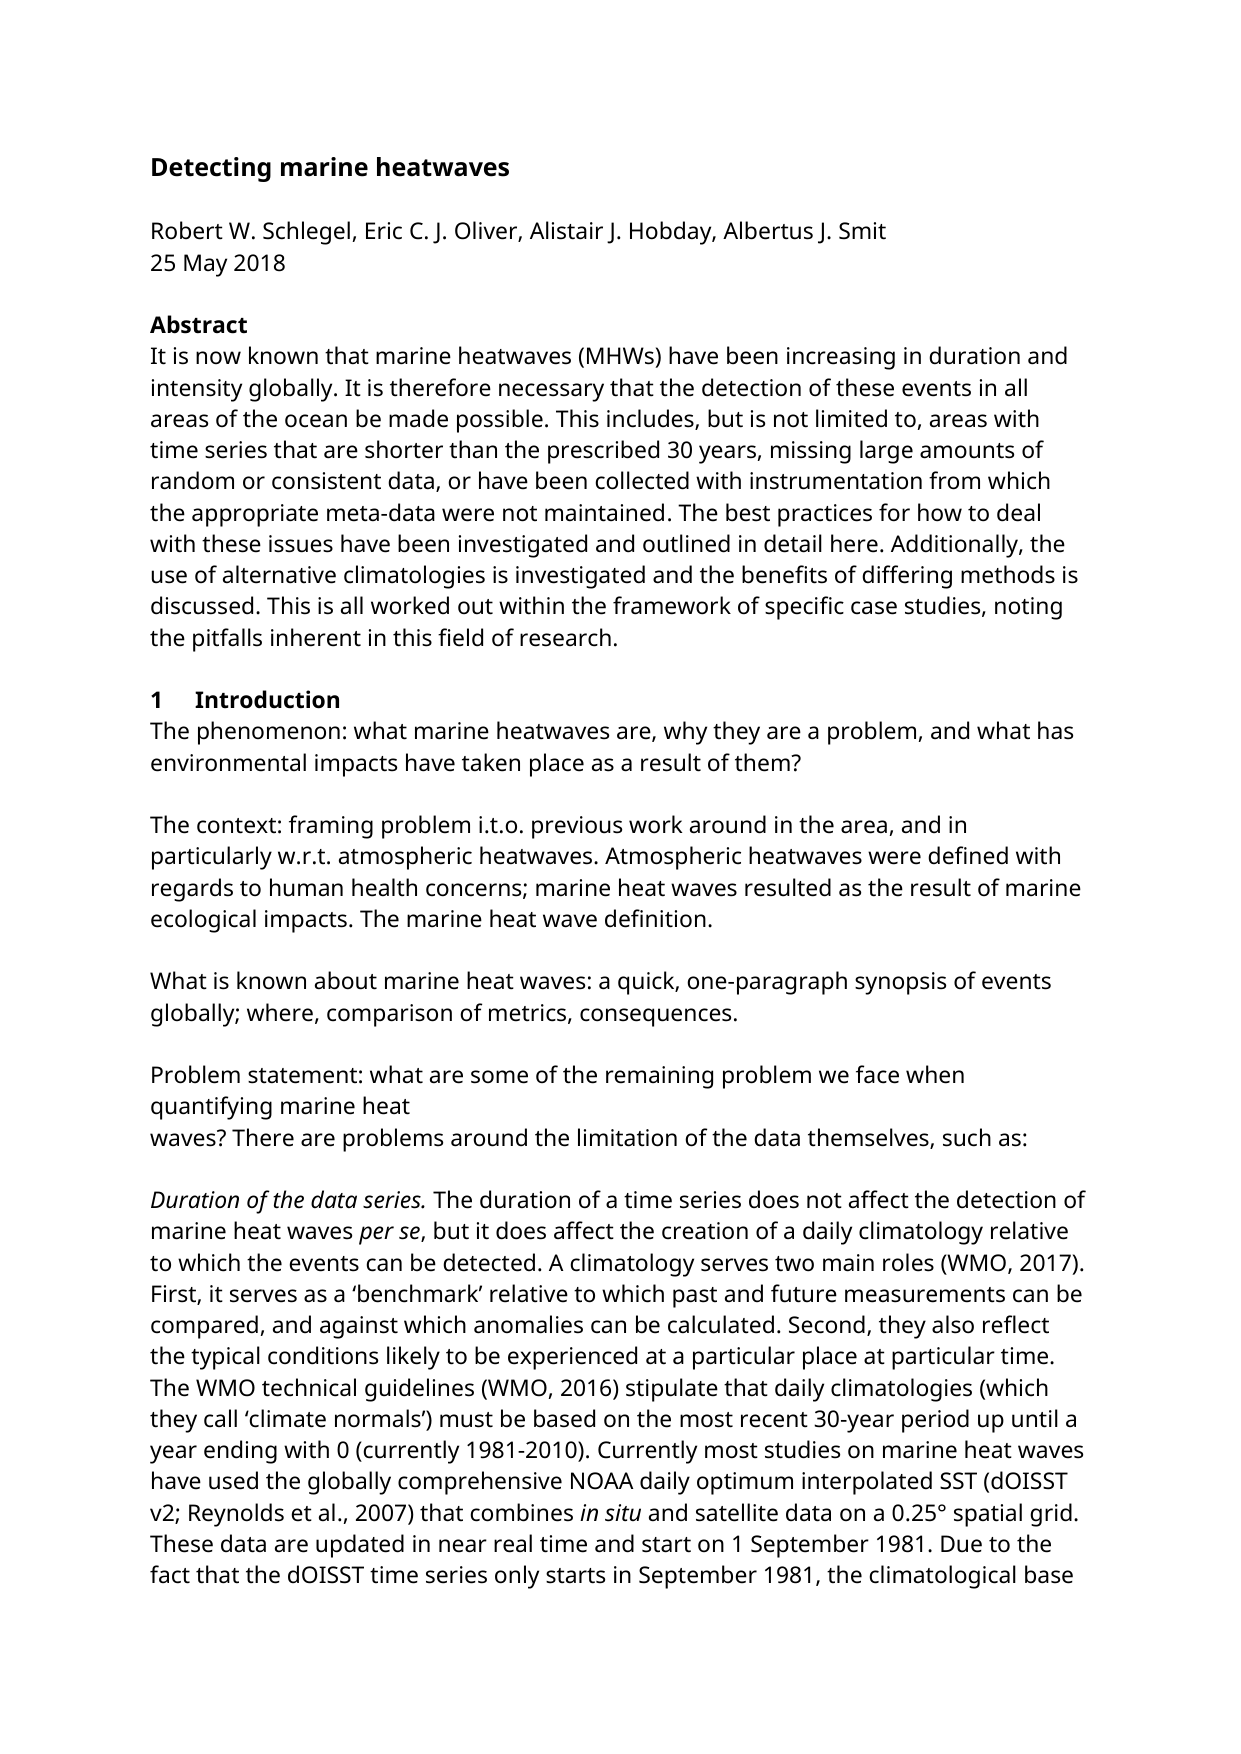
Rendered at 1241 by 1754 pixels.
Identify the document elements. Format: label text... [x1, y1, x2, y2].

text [150, 1184, 1090, 1590]
text 25 May 2018 [150, 247, 1090, 278]
text Abstract [150, 309, 1090, 340]
text Problem statement: what are some of the remaining problem we face when quantifying marine heat [150, 1059, 1090, 1122]
title Detecting marine heatwaves [150, 150, 1090, 184]
text Robert W. Schlegel, Eric C. J. Oliver, Alistair J. Hobday, Albertus J. Smit [150, 215, 1090, 247]
subtitle Introduction [150, 684, 1090, 715]
text The context: framing problem i.t.o. previous work around in the area, and in particularly w.r.t. atmospheric heatwaves. Atmospheric heatwaves were defined with regards to human health concerns; marine heat waves resulted as the result of marine ecological impacts. The marine heat wave definition. [150, 809, 1090, 934]
text waves? There are problems around the limitation of the data themselves, such as: [150, 1122, 1090, 1153]
text What is known about marine heat waves: a quick, one-paragraph synopsis of events globally; where, comparison of metrics, consequences. [150, 965, 1090, 1028]
text The phenomenon: what marine heatwaves are, why they are a problem, and what has environmental impacts have taken place as a result of them? [150, 715, 1090, 778]
text It is now known that marine heatwaves (MHWs) have been increasing in duration and intensity globally. It is therefore necessary that the detection of these events in all areas of the ocean be made possible. This includes, but is not limited to, areas with time series that are shorter than the prescribed 30 years, missing large amounts of random or consistent data, or have been collected with instrumentation from which the appropriate meta-data were not maintained. The best practices for how to deal with these issues have been investigated and outlined in detail here. Additionally, the use of alternative climatologies is investigated and the benefits of differing methods is discussed. This is all worked out within the framework of specific case studies, noting the pitfalls inherent in this field of research. [150, 340, 1090, 653]
